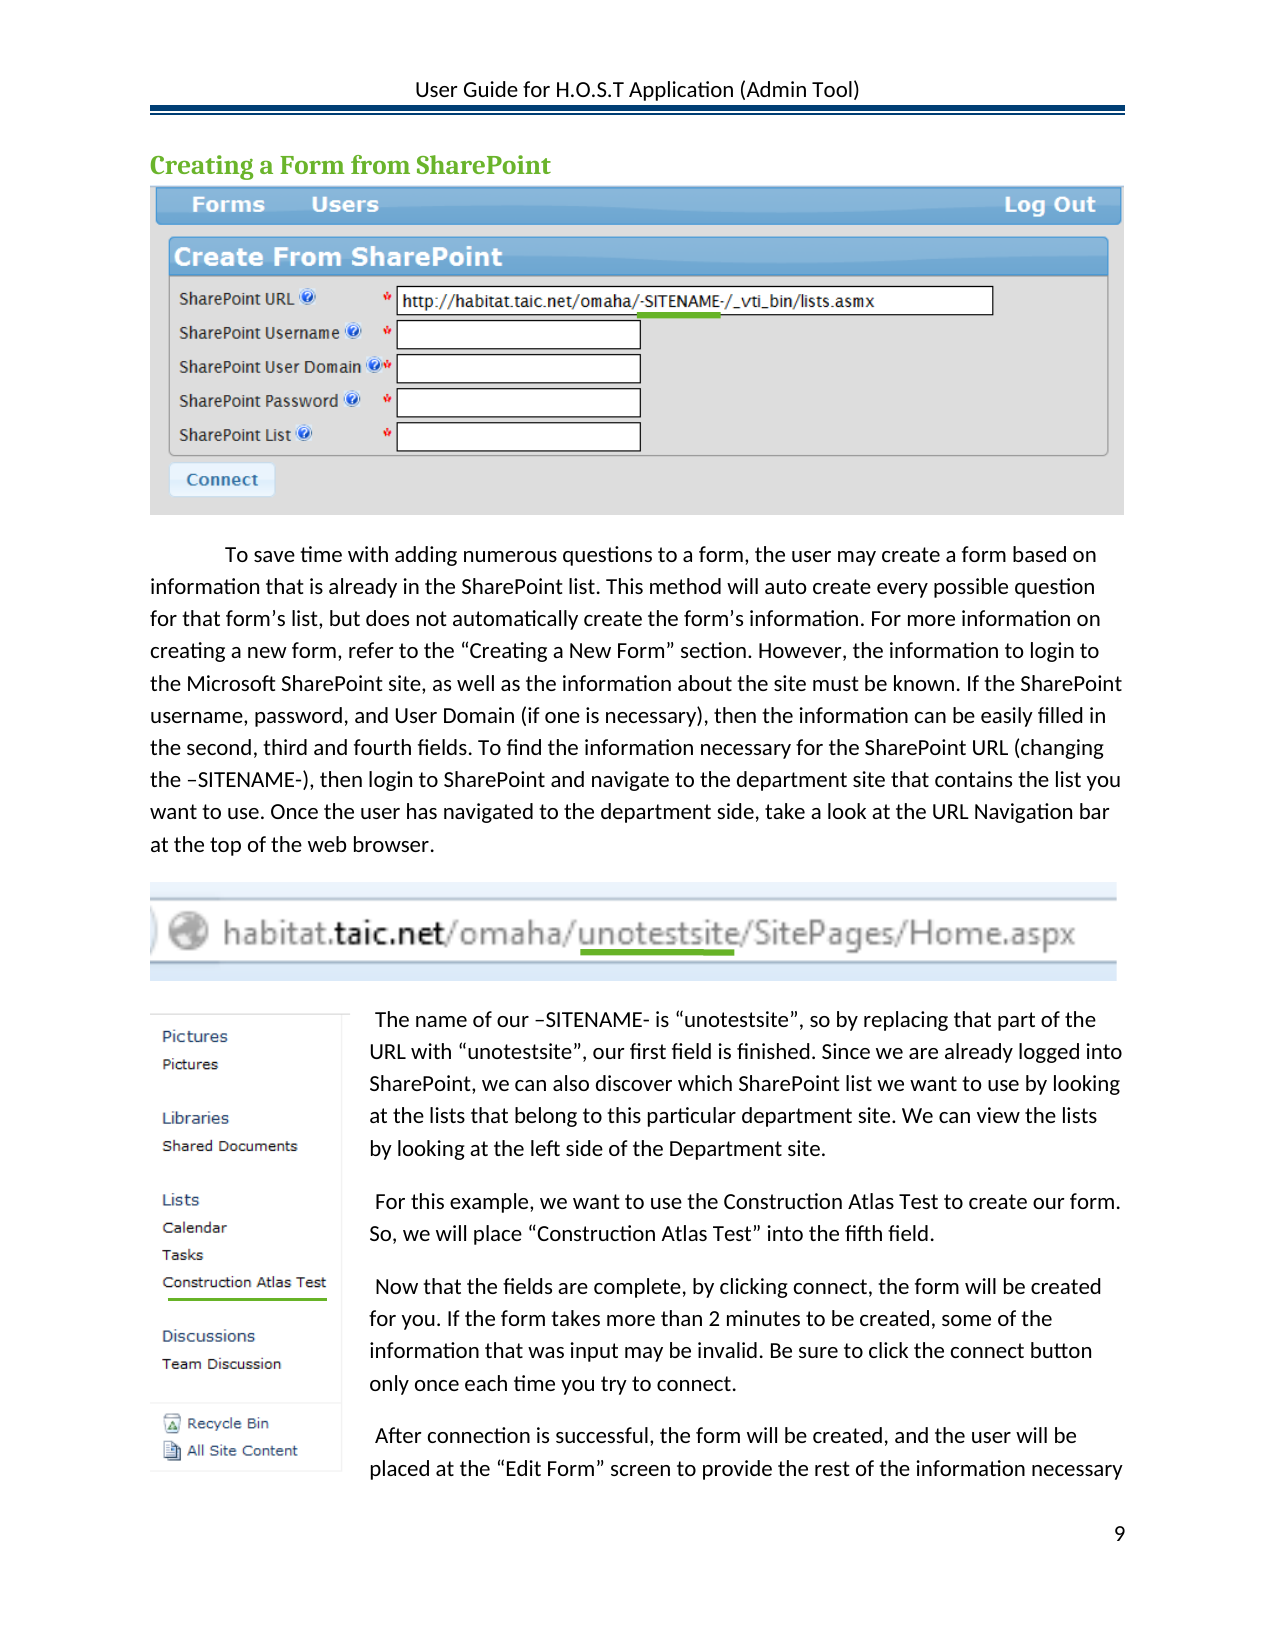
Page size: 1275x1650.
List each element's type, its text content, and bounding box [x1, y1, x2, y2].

picture [150, 882, 1117, 981]
picture [150, 185, 1124, 515]
text Now that the fields are complete, by clicking connect, the form will be created for you. If the form takes more than 2 minutes to be created, some of the information that was input may be invalid. Be sure to click the connect button only once each time you try to connect. [351, 1272, 1125, 1397]
text The name of our –SITENAME- is “unotestsite”, so by replacing that part of the URL with “unotestsite”, our first field is finished. Since we are already logged into SharePoint, we can also discover which SharePoint list we want to use by looking at the lists that belong to this particular department site. We can view the lists by looking at the left side of the Department site. [351, 1005, 1125, 1162]
text For this example, we want to use the Construction Atlas Test to create our form. So, we will place “Construction Atlas Test” into the fifth field. [351, 1187, 1125, 1247]
picture [150, 1005, 351, 1530]
subtitle Creating a Form from SharePoint [150, 150, 1125, 181]
text To save time with adding numerous questions to a form, the user may create a form based on information that is already in the SharePoint list. This method will auto create every possible question for that form’s list, but does not automatically create the form’s information. For more information on creating a new form, refer to the “Creating a New Form” section. However, the information to login to the Microsoft SharePoint site, as well as the information about the site must be known. If the SharePoint username, password, and User Domain (if one is necessary), then the information can be easily filled in the second, third and fourth fields. To find the information necessary for the SharePoint URL (changing the –SITENAME-), then login to SharePoint and navigate to the department site that contains the list you want to use. Once the user has navigated to the department side, take a look at the URL Navigation bar at the top of the web browser. [150, 540, 1125, 858]
